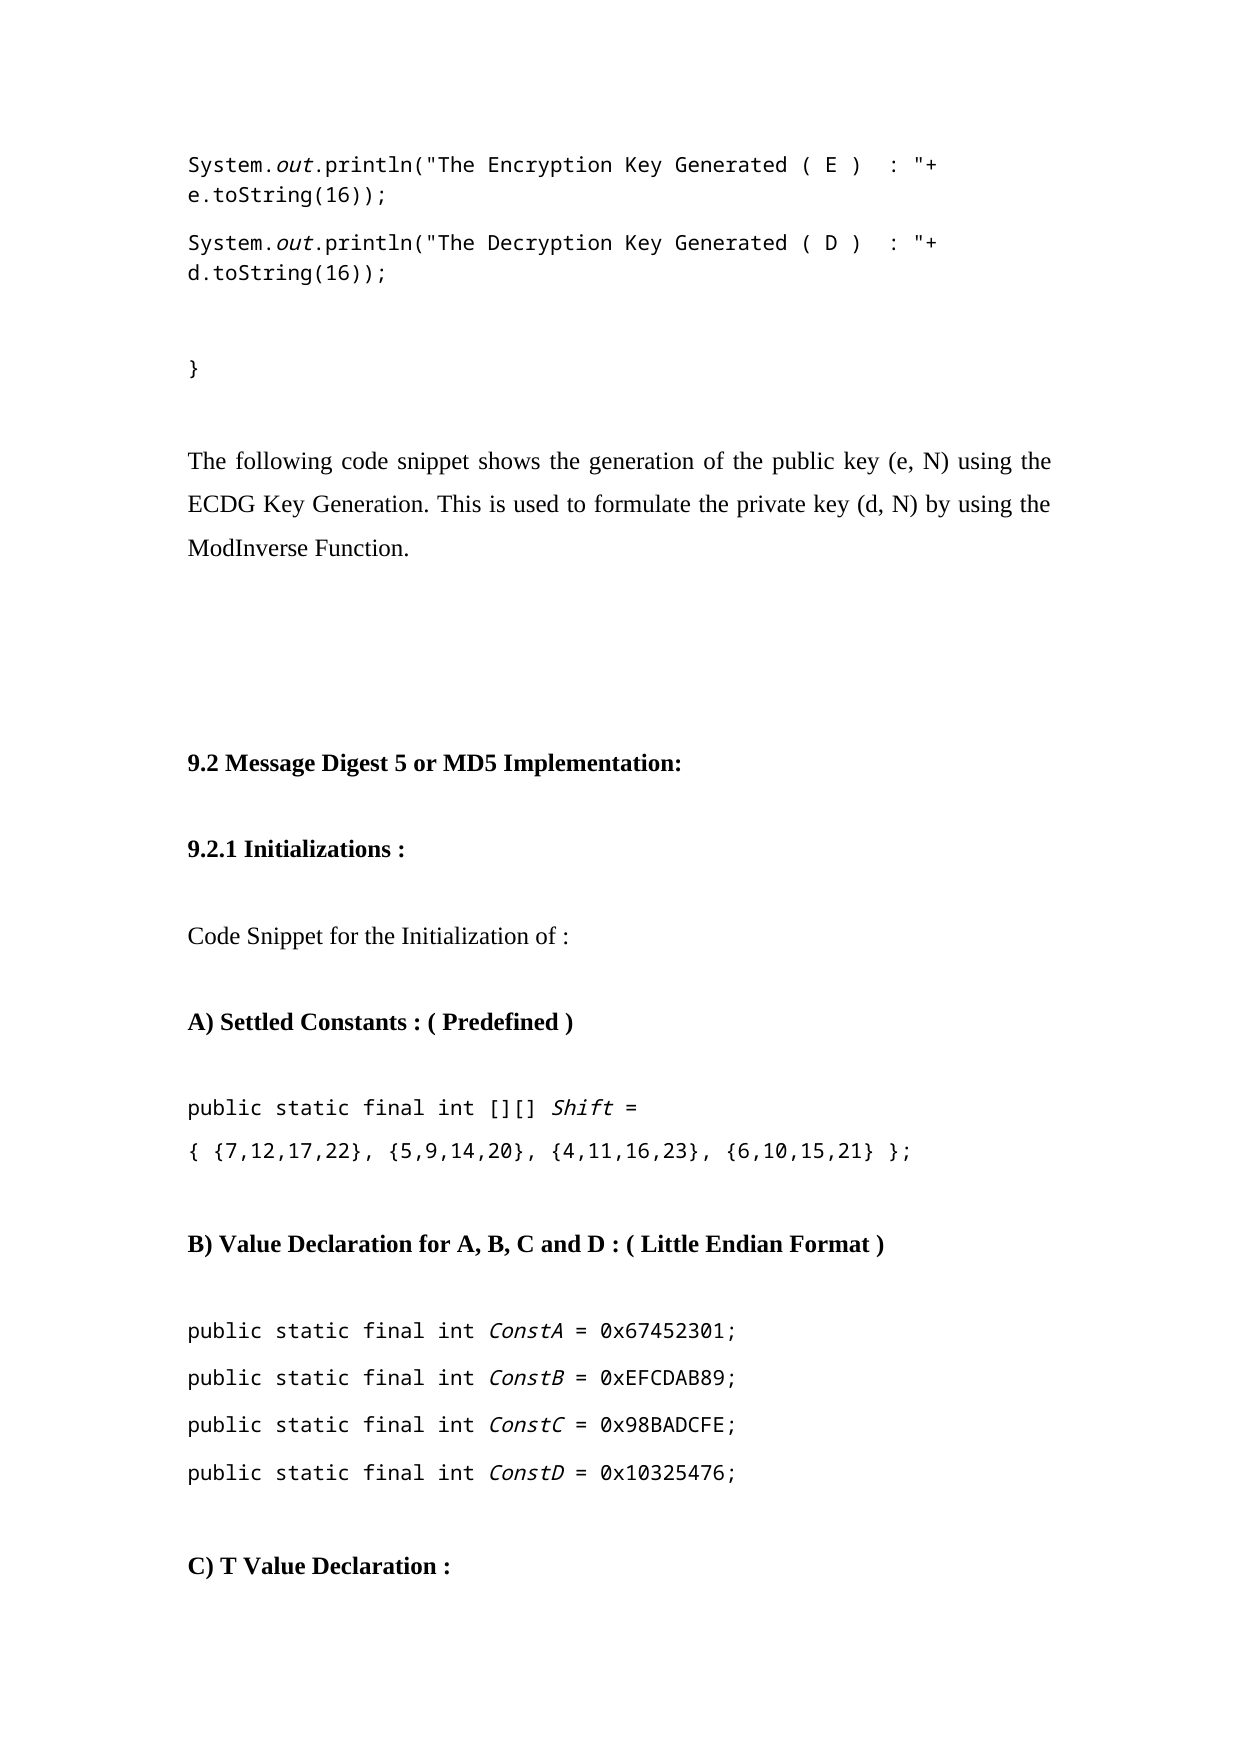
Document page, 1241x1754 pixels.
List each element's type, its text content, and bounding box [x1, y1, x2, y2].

text public static final int ConstB = 0xEFCDAB89; [187, 1363, 1053, 1391]
text A) Settled Constants : ( Predefined ) [187, 1007, 1053, 1036]
text public static final int [][] Shift = [187, 1093, 1053, 1122]
text } [187, 353, 1053, 381]
text System.out.println("The Encryption Key Generated ( E ) : "+ e.toString(16)); [187, 150, 1053, 209]
text public static final int ConstD = 0x10325476; [187, 1458, 1053, 1486]
text The following code snippet shows the generation of the public key (e, N) using the ECDG Key Generation. This is used to formulate the private key (d, N) by using the ModInverse Function. [187, 446, 1053, 561]
text public static final int ConstC = 0x98BADCFE; [187, 1410, 1053, 1439]
text Code Snippet for the Initialization of : [187, 921, 1053, 949]
text B) Value Declaration for A, B, C and D : ( Little Endian Format ) [187, 1229, 1053, 1258]
text public static final int ConstA = 0x67452301; [187, 1316, 1053, 1344]
text 9.2 Message Digest 5 or MD5 Implementation: [187, 748, 1053, 777]
text 9.2.1 Initializations : [187, 834, 1053, 863]
text C) T Value Declaration : [187, 1551, 1053, 1580]
text { {7,12,17,22}, {5,9,14,20}, {4,11,16,23}, {6,10,15,21} }; [187, 1136, 1053, 1164]
text System.out.println("The Decryption Key Generated ( D ) : "+ d.toString(16)); [187, 228, 1053, 287]
